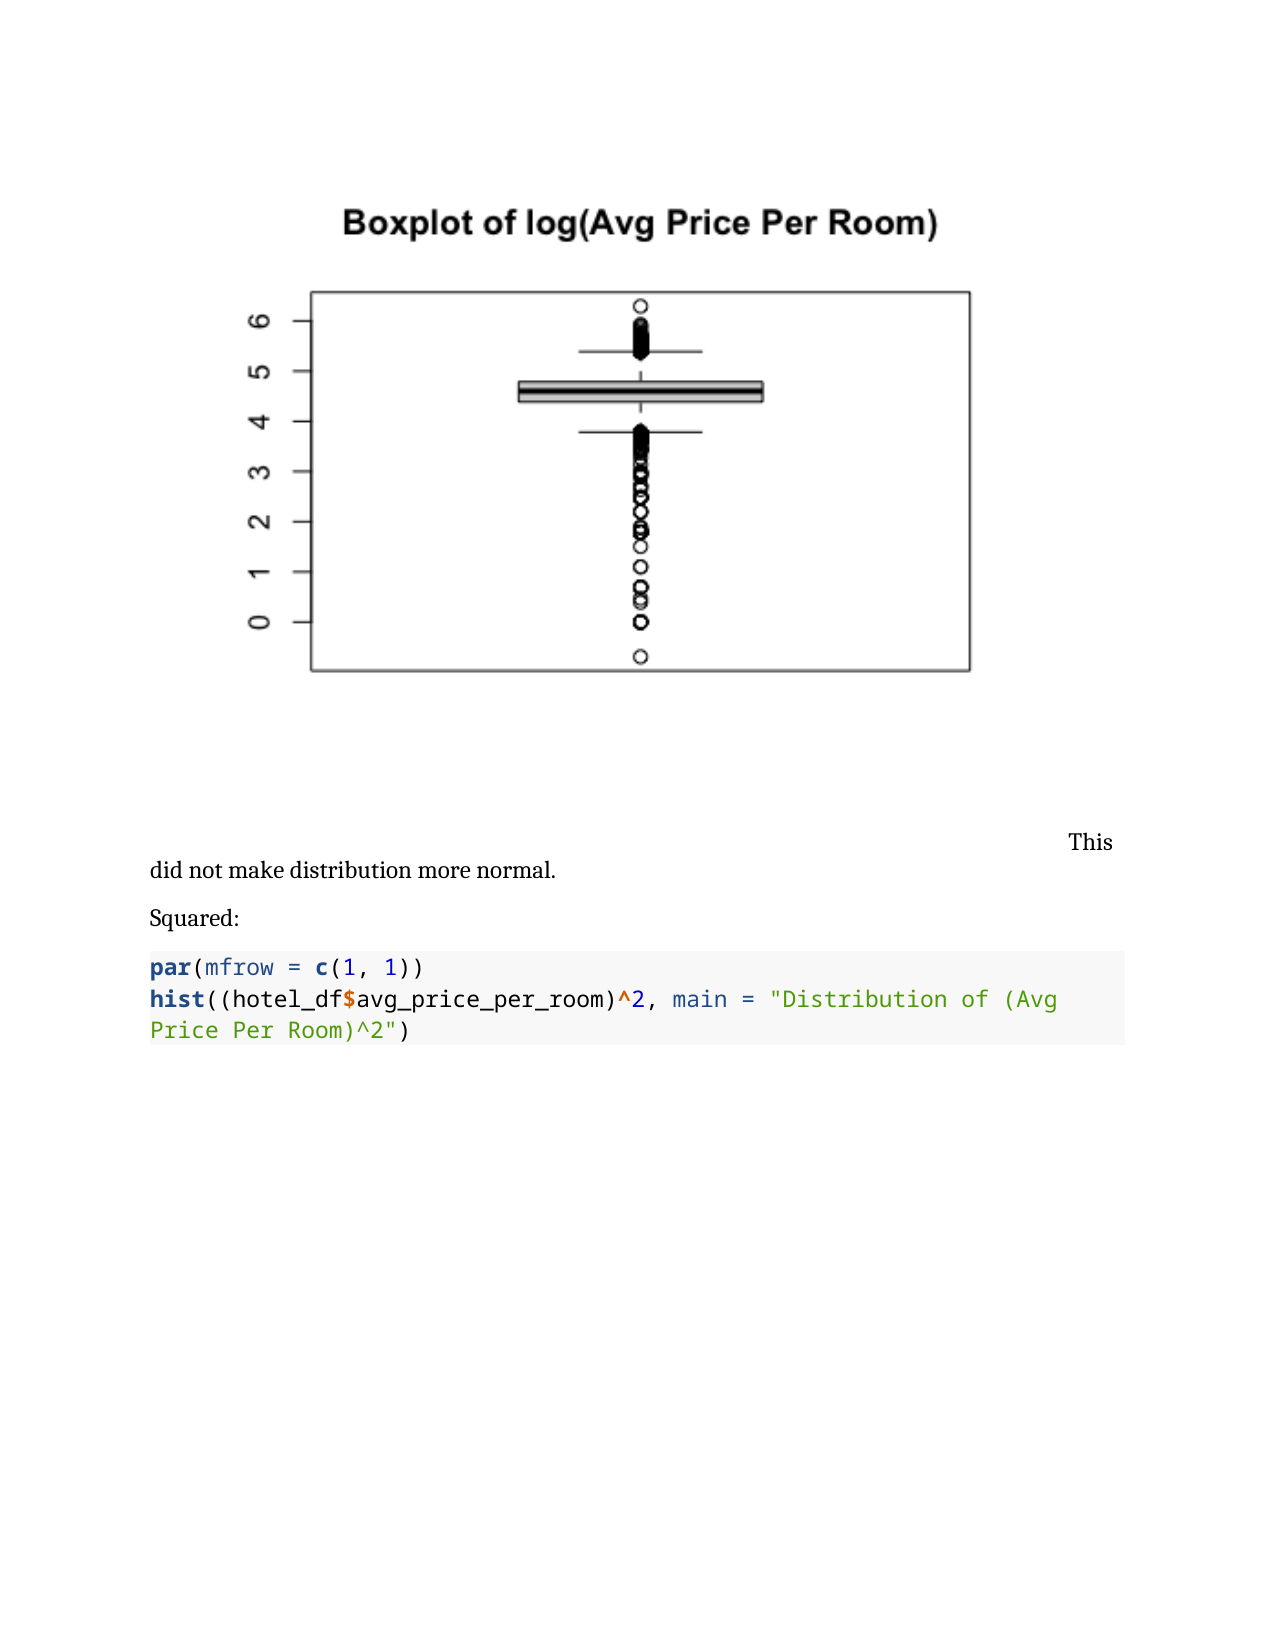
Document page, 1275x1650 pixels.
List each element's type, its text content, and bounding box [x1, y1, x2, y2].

text par(mfrow = c(1, 1)) hist((hotel_df$avg_price_per_room)^2, main = "Distribution of (Avg Price Per Room)^2") [150, 951, 1125, 1045]
text Squared: [150, 904, 1125, 932]
picture [168, 150, 1044, 850]
